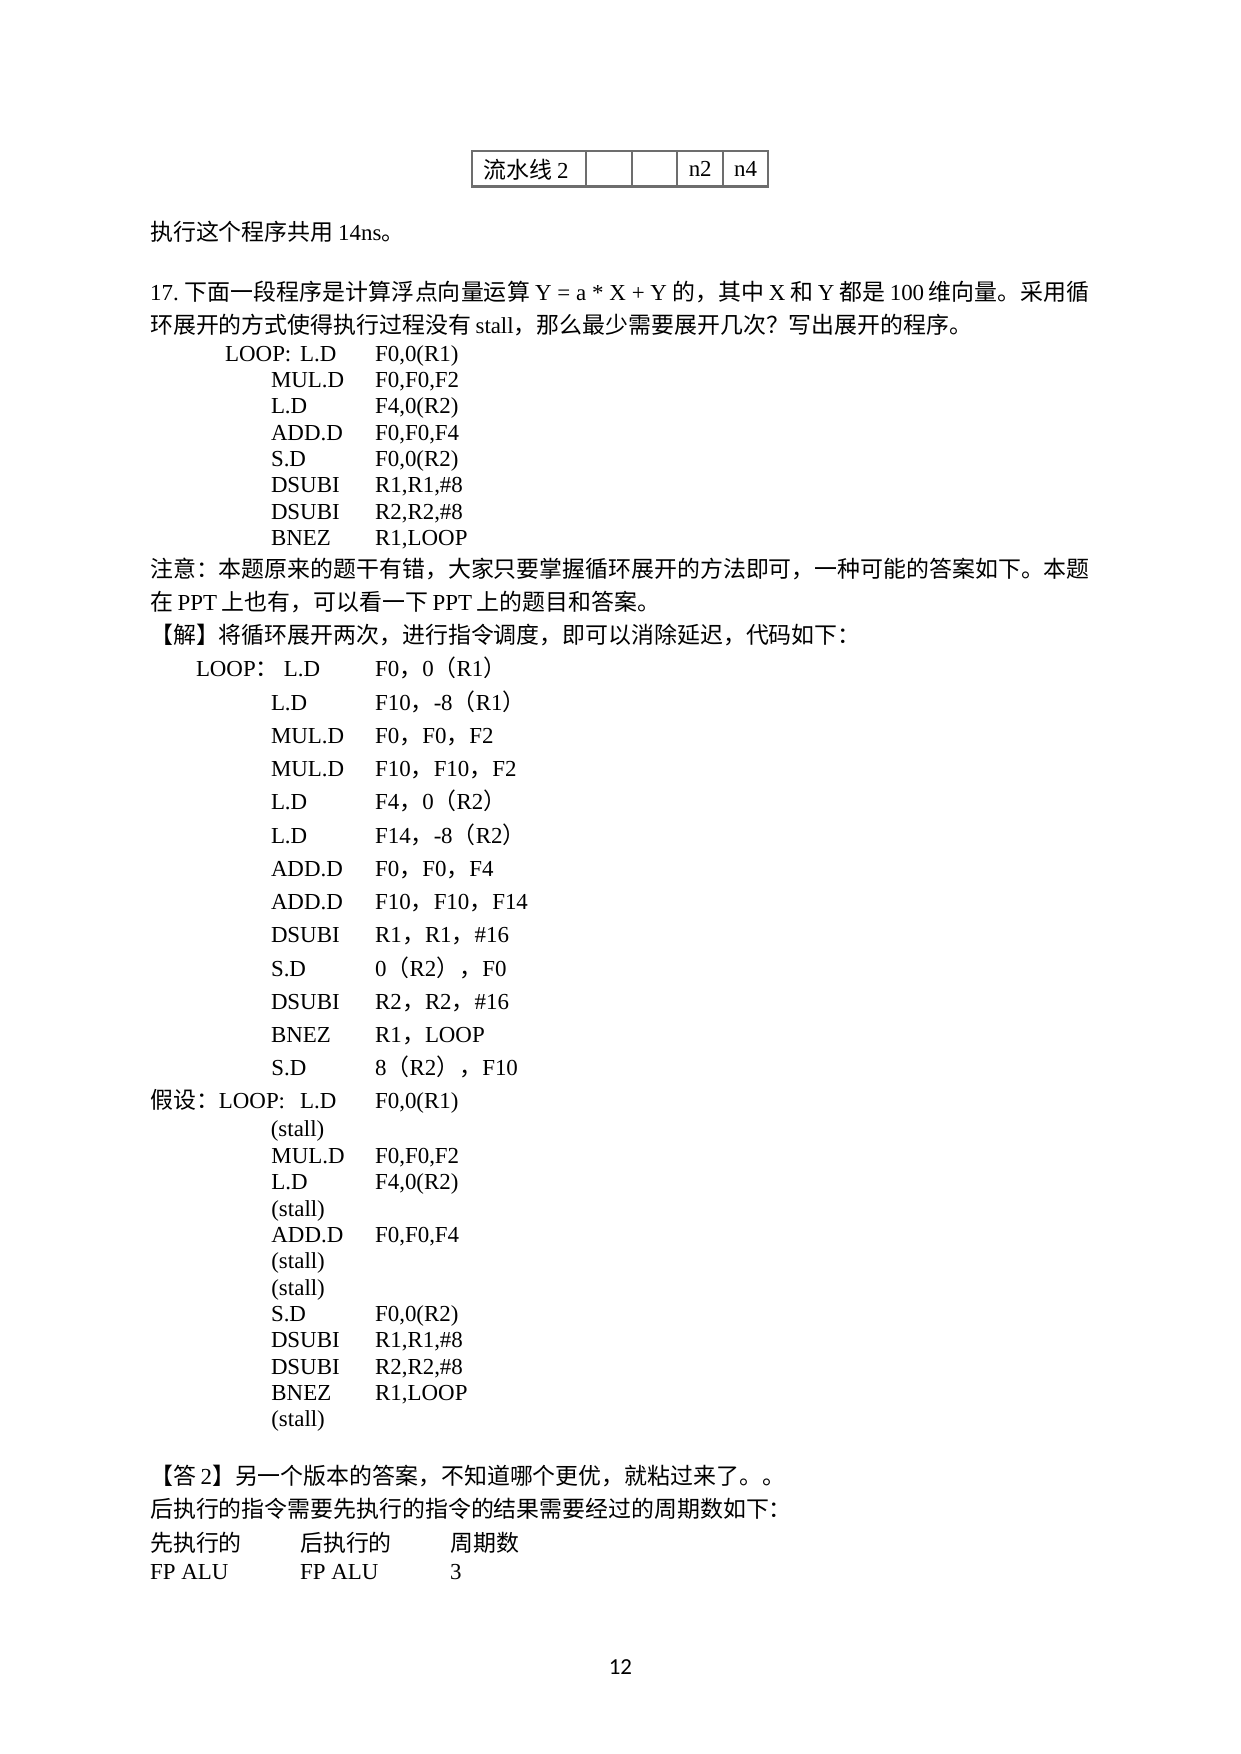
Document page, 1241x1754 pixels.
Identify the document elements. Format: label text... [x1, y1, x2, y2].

text ADD.D F10，F10，F14 [225, 883, 1090, 916]
text MUL.D F0，F0，F2 [225, 717, 1090, 750]
table_cell n4 [724, 152, 767, 185]
text DSUBI R1，R1，#16 [225, 916, 1090, 949]
table_cell [633, 152, 676, 185]
table_cell 流水线2 [473, 152, 585, 185]
text ADD.D F0，F0，F4 [225, 850, 1090, 883]
text DSUBI R1,R1,#8 [225, 1326, 1090, 1353]
text 后执行的指令需要先执行的指令的结果需要经过的周期数如下： [150, 1491, 1090, 1524]
text DSUBI R2，R2，#16 [225, 983, 1090, 1016]
text DSUBI R1,R1,#8 [225, 472, 1090, 498]
text 先执行的 后执行的 周期数 [150, 1524, 1090, 1558]
text 【解】将循环展开两次，进行指令调度，即可以消除延迟，代码如下： [150, 617, 1090, 650]
text 假设：LOOP: L.D F0,0(R1) [150, 1082, 1090, 1116]
text DSUBI R2,R2,#8 [225, 498, 1090, 524]
text MUL.D F0,F0,F2 [225, 366, 1090, 392]
text 【答2】另一个版本的答案，不知道哪个更优，就粘过来了。。 [150, 1458, 1090, 1491]
text LOOP: L.D F0,0(R1) [150, 340, 1090, 366]
table_cell n2 [678, 152, 722, 185]
table_cell [587, 152, 631, 185]
text L.D F10，-8（R1） [225, 683, 1090, 717]
text BNEZ R1,LOOP [225, 524, 1090, 551]
text L.D F4,0(R2) [225, 1168, 1090, 1194]
text (stall) [225, 1274, 1090, 1300]
text L.D F4,0(R2) [225, 392, 1090, 419]
text DSUBI R2,R2,#8 [225, 1353, 1090, 1379]
text ADD.D F0,F0,F4 [225, 419, 1090, 445]
text ADD.D F0,F0,F4 [225, 1221, 1090, 1247]
text 执行这个程序共用14ns。 [150, 214, 1090, 247]
text (stall) [225, 1194, 1090, 1221]
text (stall) [225, 1405, 1090, 1432]
text (stall) [225, 1247, 1090, 1274]
text S.D F0,0(R2) [225, 1300, 1090, 1326]
text 注意：本题原来的题干有错，大家只要掌握循环展开的方法即可，一种可能的答案如下。本题在PPT上也有，可以看一下PPT上的题目和答案。 [150, 551, 1090, 617]
text 17. 下面一段程序是计算浮点向量运算Y = a * X + Y的，其中X和Y都是100维向量。采用循环展开的方式使得执行过程没有stall，那么最少需要展开几次？写出展开的程序。 [150, 273, 1090, 340]
text FP ALU FP ALU 3 [150, 1558, 1090, 1584]
text S.D F0,0(R2) [225, 445, 1090, 472]
text L.D F14，-8（R2） [225, 816, 1090, 850]
text MUL.D F10，F10，F2 [225, 750, 1090, 783]
text LOOP： L.D F0，0（R1） [150, 650, 1090, 683]
text S.D 0（R2），F0 [225, 949, 1090, 983]
text BNEZ R1,LOOP [225, 1379, 1090, 1405]
text (stall) [150, 1116, 1090, 1142]
text S.D 8（R2），F10 [225, 1049, 1090, 1082]
text MUL.D F0,F0,F2 [225, 1142, 1090, 1168]
text BNEZ R1，LOOP [225, 1016, 1090, 1049]
text L.D F4，0（R2） [225, 783, 1090, 816]
